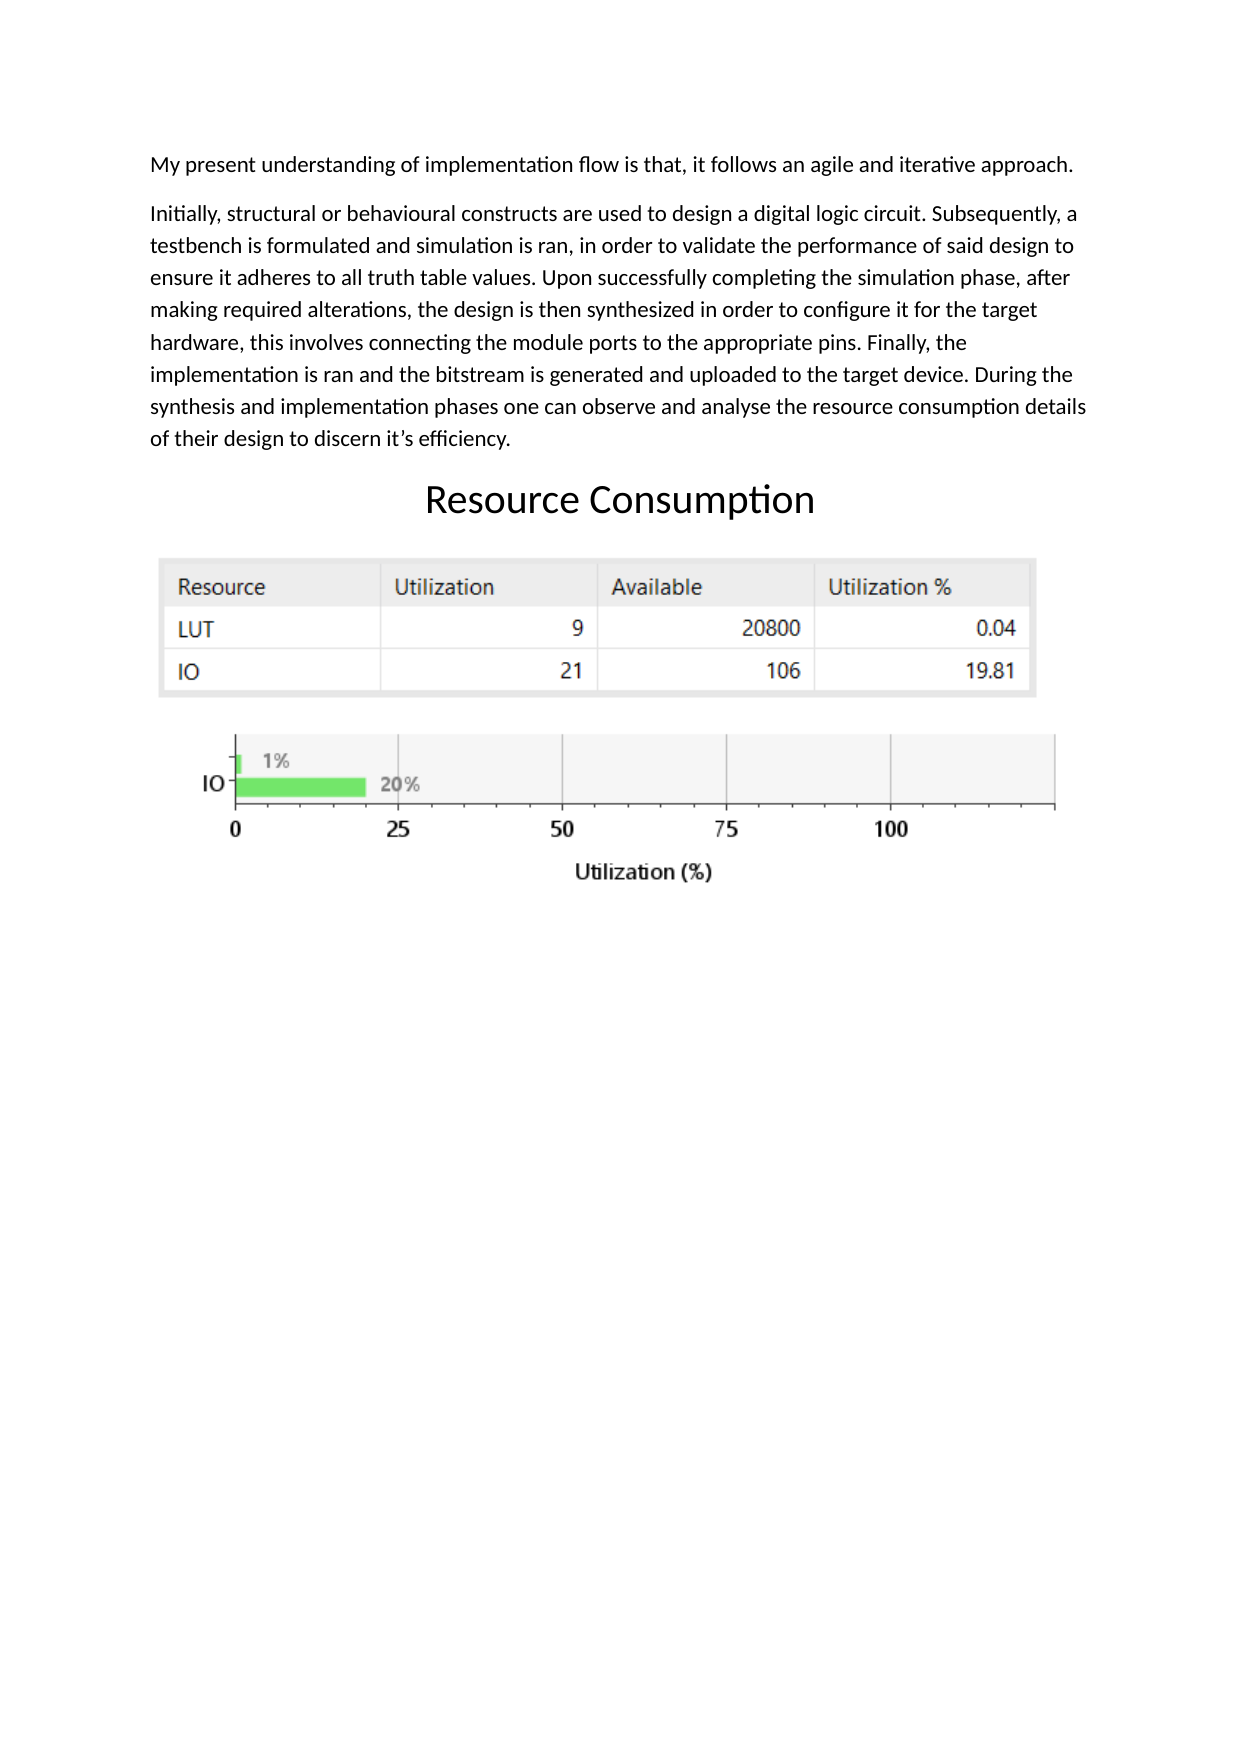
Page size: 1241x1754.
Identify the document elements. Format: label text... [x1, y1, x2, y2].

picture [150, 548, 1091, 909]
text Resource Consumption [150, 473, 1090, 524]
text Initially, structural or behavioural constructs are used to design a digital logic circuit. Subsequently, a testbench is formulated and simulation is ran, in order to validate the performance of said design to ensure it adheres to all truth table values. Upon successfully completing the simulation phase, after making required alterations, the design is then synthesized in order to configure it for the target hardware, this involves connecting the module ports to the appropriate pins. Finally, the implementation is ran and the bitstream is generated and uploaded to the target device. During the synthesis and implementation phases one can observe and analyse the resource consumption details of their design to discern it’s efficiency. [150, 199, 1090, 452]
text My present understanding of implementation flow is that, it follows an agile and iterative approach. [150, 150, 1090, 178]
